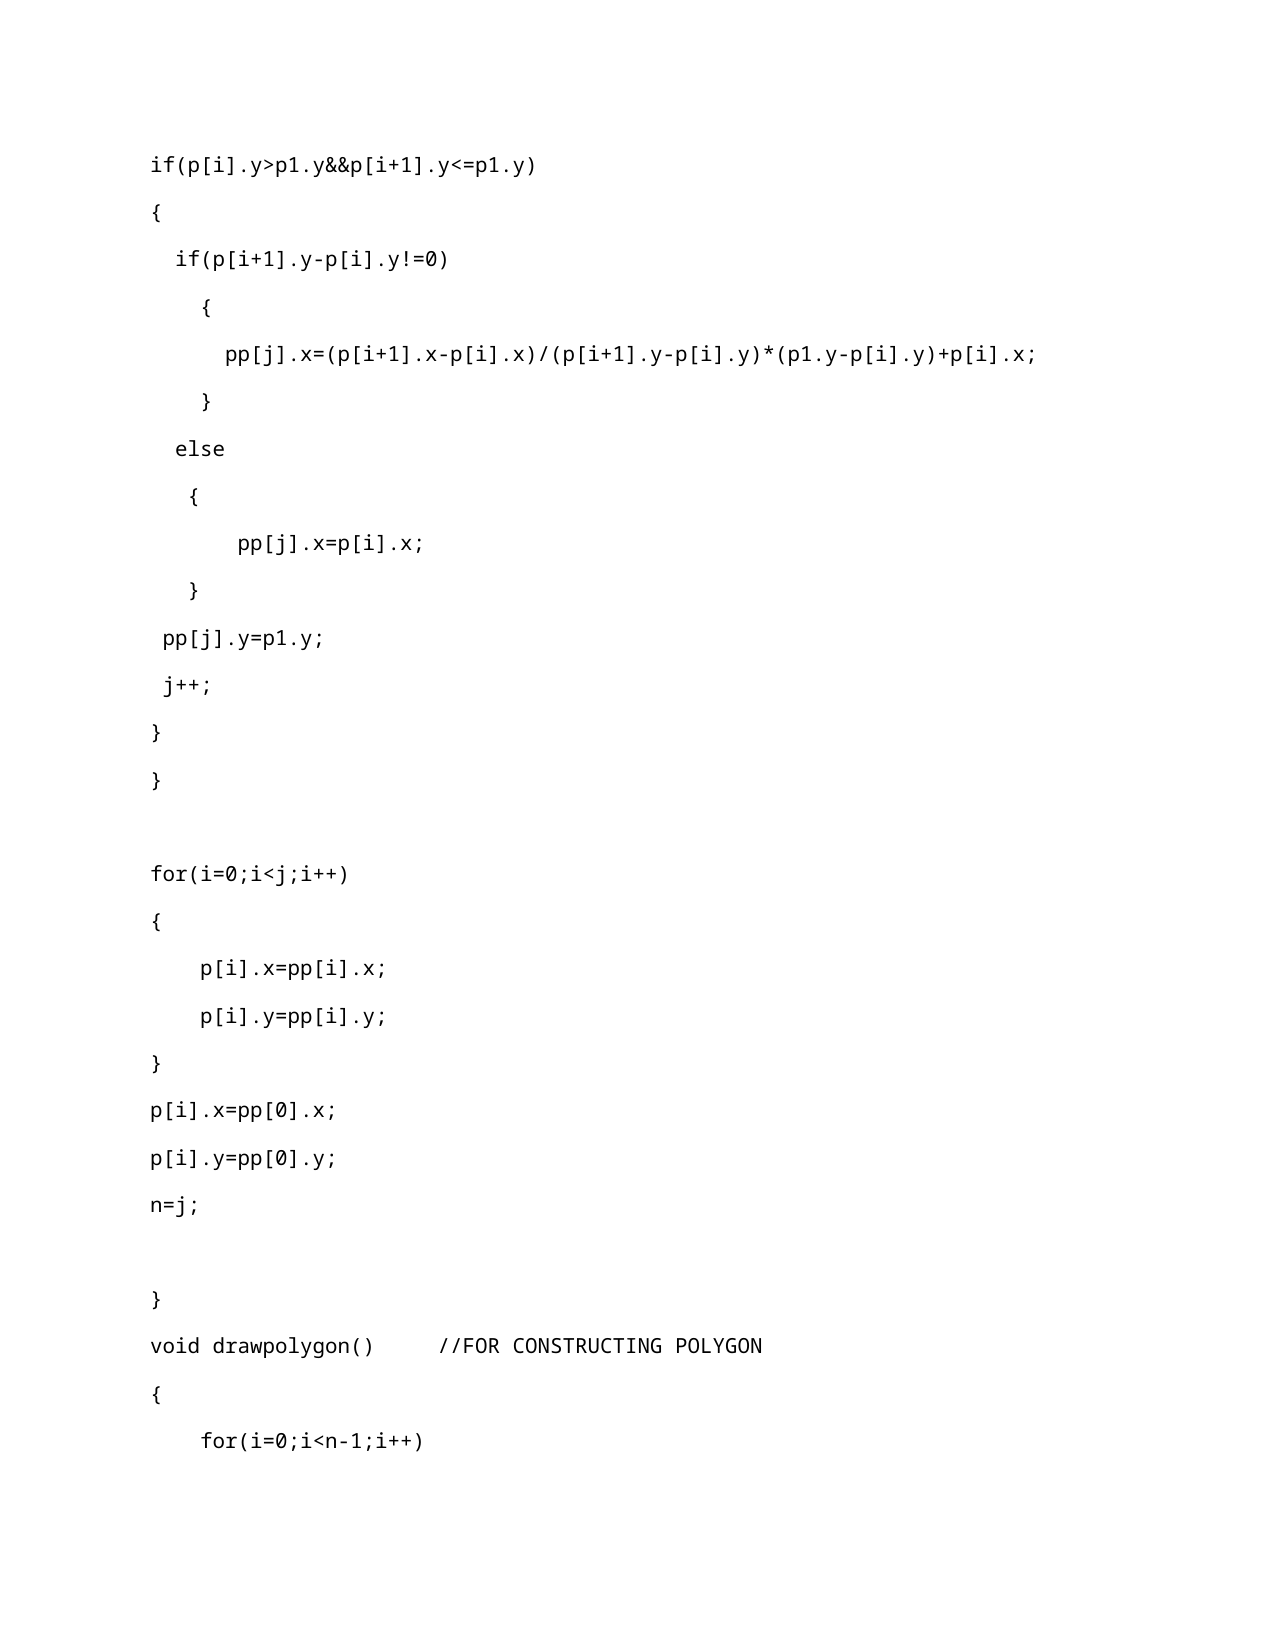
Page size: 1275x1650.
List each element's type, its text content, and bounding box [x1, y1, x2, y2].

text pp[j].x=p[i].x; [150, 528, 1125, 557]
text else [150, 434, 1125, 462]
text if(p[i].y>p1.y&&p[i+1].y<=p1.y) [150, 150, 1125, 178]
text p[i].x=pp[i].x; [150, 953, 1125, 982]
text } [150, 576, 1125, 604]
text pp[j].y=p1.y; [150, 623, 1125, 651]
text { [150, 292, 1125, 320]
text { [150, 1379, 1125, 1407]
text } [150, 1284, 1125, 1313]
text p[i].x=pp[0].x; [150, 1095, 1125, 1124]
text for(i=0;i<j;i++) [150, 859, 1125, 887]
text { [150, 481, 1125, 509]
text for(i=0;i<n-1;i++) [150, 1426, 1125, 1454]
text } [150, 1048, 1125, 1077]
text } [150, 717, 1125, 746]
text n=j; [150, 1190, 1125, 1218]
text if(p[i+1].y-p[i].y!=0) [150, 244, 1125, 273]
text pp[j].x=(p[i+1].x-p[i].x)/(p[i+1].y-p[i].y)*(p1.y-p[i].y)+p[i].x; [150, 339, 1125, 368]
text p[i].y=pp[i].y; [150, 1001, 1125, 1029]
text { [150, 906, 1125, 935]
text void drawpolygon() //FOR CONSTRUCTING POLYGON [150, 1331, 1125, 1360]
text j++; [150, 670, 1125, 699]
text p[i].y=pp[0].y; [150, 1143, 1125, 1171]
text } [150, 765, 1125, 793]
text } [150, 386, 1125, 415]
text { [150, 197, 1125, 226]
